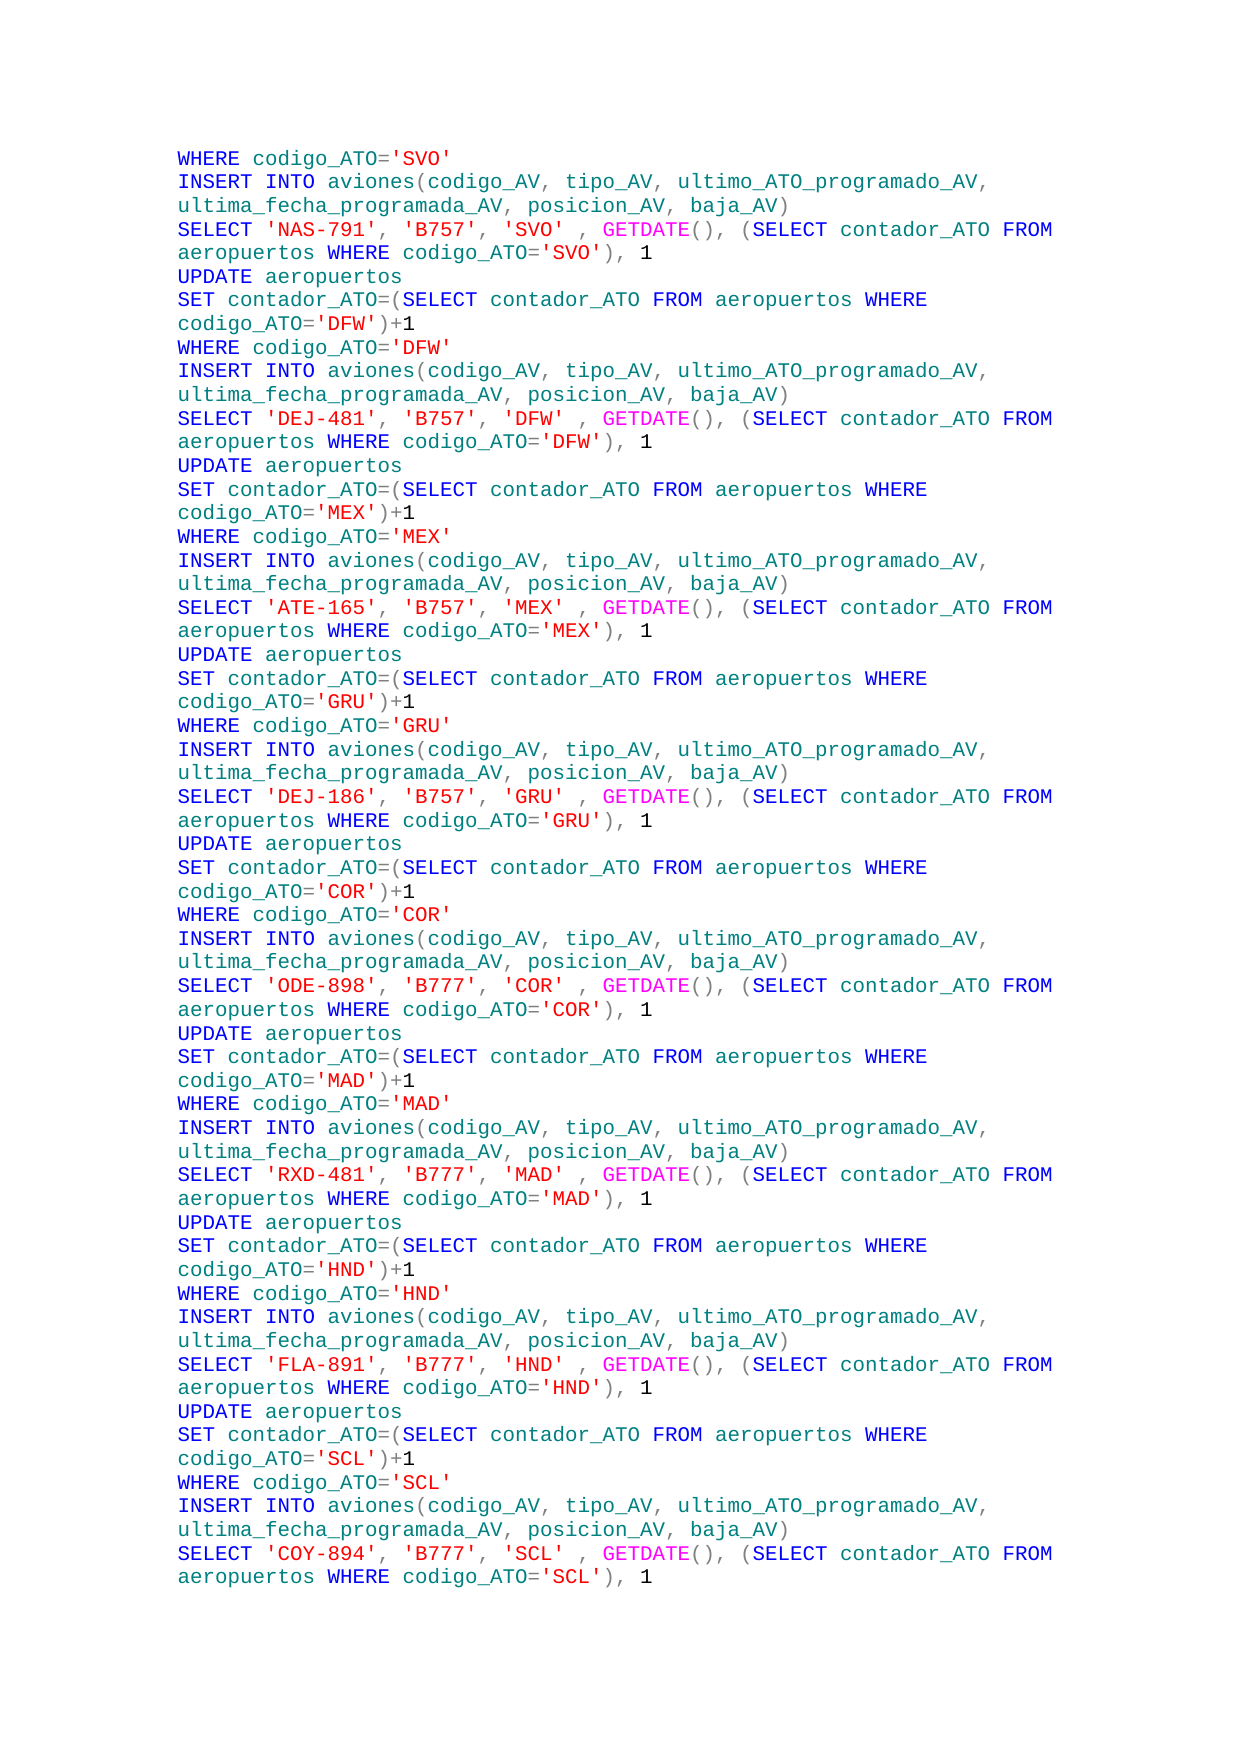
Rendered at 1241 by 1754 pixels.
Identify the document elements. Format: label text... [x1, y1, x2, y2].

text SELECT 'DEJ-186', 'B757', 'GRU' , GETDATE(), (SELECT contador_ATO FROM aeropuertos WHERE codigo_ATO='GRU'), 1 [177, 786, 1063, 833]
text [177, 1495, 1063, 1543]
text SELECT 'RXD-481', 'B777', 'MAD' , GETDATE(), (SELECT contador_ATO FROM aeropuertos WHERE codigo_ATO='MAD'), 1 [177, 1164, 1063, 1212]
text WHERE codigo_ATO='SVO' [177, 148, 1063, 171]
text WHERE codigo_ATO='COR' [177, 904, 1063, 928]
text SET contador_ATO=(SELECT contador_ATO FROM aeropuertos WHERE codigo_ATO='GRU')+1 [177, 668, 1063, 715]
text SET contador_ATO=(SELECT contador_ATO FROM aeropuertos WHERE codigo_ATO='MAD')+1 [177, 1046, 1063, 1093]
text WHERE codigo_ATO='DFW' [177, 337, 1063, 360]
text UPDATE aeropuertos [177, 833, 1063, 857]
text SELECT 'FLA-891', 'B777', 'HND' , GETDATE(), (SELECT contador_ATO FROM aeropuertos WHERE codigo_ATO='HND'), 1 [177, 1353, 1063, 1401]
text SELECT 'ATE-165', 'B757', 'MEX' , GETDATE(), (SELECT contador_ATO FROM aeropuertos WHERE codigo_ATO='MEX'), 1 [177, 597, 1063, 644]
text SELECT 'NAS-791', 'B757', 'SVO' , GETDATE(), (SELECT contador_ATO FROM aeropuertos WHERE codigo_ATO='SVO'), 1 [177, 218, 1063, 266]
text SELECT 'COY-894', 'B777', 'SCL' , GETDATE(), (SELECT contador_ATO FROM aeropuertos WHERE codigo_ATO='SCL'), 1 [177, 1543, 1063, 1590]
text INSERT INTO aviones(codigo_AV, tipo_AV, ultimo_ATO_programado_AV, ultima_fecha_programada_AV, posicion_AV, baja_AV) [177, 928, 1063, 975]
text INSERT INTO aviones(codigo_AV, tipo_AV, ultimo_ATO_programado_AV, ultima_fecha_programada_AV, posicion_AV, baja_AV) [177, 171, 1063, 218]
text SET contador_ATO=(SELECT contador_ATO FROM aeropuertos WHERE codigo_ATO='HND')+1 [177, 1235, 1063, 1283]
text INSERT INTO aviones(codigo_AV, tipo_AV, ultimo_ATO_programado_AV, ultima_fecha_programada_AV, posicion_AV, baja_AV) [177, 739, 1063, 786]
text UPDATE aeropuertos [177, 266, 1063, 289]
text UPDATE aeropuertos [177, 1401, 1063, 1424]
text SET contador_ATO=(SELECT contador_ATO FROM aeropuertos WHERE codigo_ATO='COR')+1 [177, 857, 1063, 904]
text SET contador_ATO=(SELECT contador_ATO FROM aeropuertos WHERE codigo_ATO='SCL')+1 [177, 1424, 1063, 1472]
text INSERT INTO aviones(codigo_AV, tipo_AV, ultimo_ATO_programado_AV, ultima_fecha_programada_AV, posicion_AV, baja_AV) [177, 360, 1063, 408]
text SET contador_ATO=(SELECT contador_ATO FROM aeropuertos WHERE codigo_ATO='MEX')+1 [177, 479, 1063, 526]
text SELECT 'DEJ-481', 'B757', 'DFW' , GETDATE(), (SELECT contador_ATO FROM aeropuertos WHERE codigo_ATO='DFW'), 1 [177, 408, 1063, 455]
text WHERE codigo_ATO='HND' [177, 1283, 1063, 1306]
text WHERE codigo_ATO='GRU' [177, 715, 1063, 739]
text INSERT INTO aviones(codigo_AV, tipo_AV, ultimo_ATO_programado_AV, ultima_fecha_programada_AV, posicion_AV, baja_AV) [177, 1117, 1063, 1164]
text UPDATE aeropuertos [177, 455, 1063, 479]
text SET contador_ATO=(SELECT contador_ATO FROM aeropuertos WHERE codigo_ATO='DFW')+1 [177, 289, 1063, 337]
text SELECT 'ODE-898', 'B777', 'COR' , GETDATE(), (SELECT contador_ATO FROM aeropuertos WHERE codigo_ATO='COR'), 1 [177, 975, 1063, 1022]
text UPDATE aeropuertos [177, 1022, 1063, 1046]
text WHERE codigo_ATO='MEX' [177, 526, 1063, 549]
text UPDATE aeropuertos [177, 644, 1063, 668]
text WHERE codigo_ATO='MAD' [177, 1093, 1063, 1117]
text INSERT INTO aviones(codigo_AV, tipo_AV, ultimo_ATO_programado_AV, ultima_fecha_programada_AV, posicion_AV, baja_AV) [177, 549, 1063, 597]
text WHERE codigo_ATO='SCL' [177, 1472, 1063, 1495]
text INSERT INTO aviones(codigo_AV, tipo_AV, ultimo_ATO_programado_AV, ultima_fecha_programada_AV, posicion_AV, baja_AV) [177, 1306, 1063, 1353]
text UPDATE aeropuertos [177, 1212, 1063, 1235]
